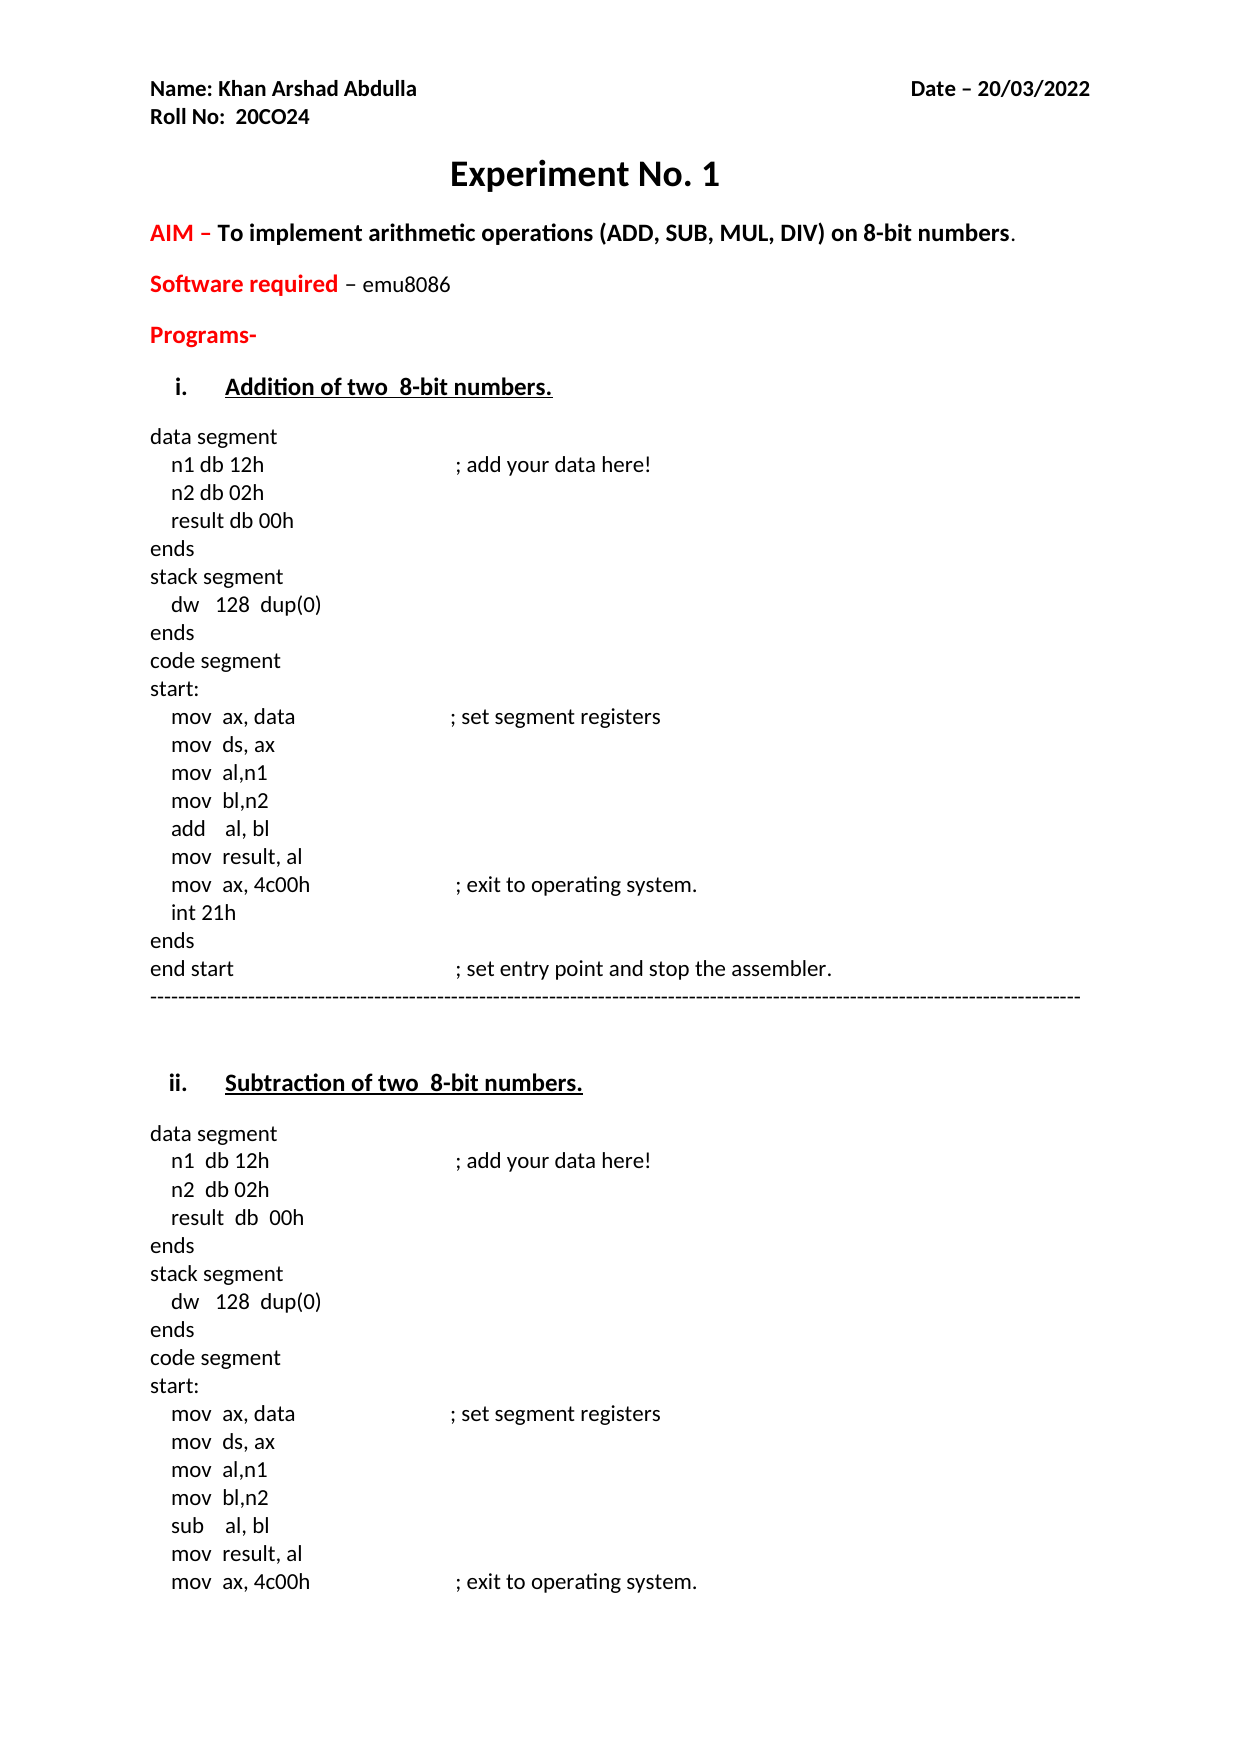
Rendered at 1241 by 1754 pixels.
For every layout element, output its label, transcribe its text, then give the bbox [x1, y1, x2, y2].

text start: [150, 1371, 1090, 1399]
text ends [150, 1231, 1090, 1259]
text mov ax, data ; set segment registers [150, 1399, 1090, 1427]
text sub al, bl [150, 1511, 1090, 1539]
text mov ds, ax [150, 1427, 1090, 1455]
text dw 128 dup(0) [150, 1287, 1090, 1315]
list Addition of two 8-bit numbers. [187, 371, 1090, 401]
text mov ax, data ; set segment registers [150, 702, 1090, 730]
text add al, bl [150, 814, 1090, 842]
text ends [150, 1315, 1090, 1343]
text dw 128 dup(0) [150, 590, 1090, 618]
text Experiment No. 1 [150, 150, 1090, 196]
text data segment [150, 1119, 1090, 1147]
text code segment [150, 646, 1090, 674]
text data segment [150, 422, 1090, 450]
text mov result, al [150, 1539, 1090, 1567]
text result db 00h [150, 1203, 1090, 1231]
text mov al,n1 [150, 758, 1090, 786]
text mov bl,n2 [150, 1483, 1090, 1511]
text stack segment [150, 1259, 1090, 1287]
text mov ds, ax [150, 730, 1090, 758]
text n2 db 02h [150, 478, 1090, 506]
text mov al,n1 [150, 1455, 1090, 1483]
text AIM – To implement arithmetic operations (ADD, SUB, MUL, DIV) on 8-bit numbers. [150, 217, 1090, 247]
text result db 00h [150, 506, 1090, 534]
text ------------------------------------------------------------------------------------------------------------------------------------- [150, 982, 1090, 1011]
text mov result, al [150, 842, 1090, 870]
text n2 db 02h [150, 1175, 1090, 1203]
text stack segment [150, 562, 1090, 590]
text ends [150, 618, 1090, 646]
list Subtraction of two 8-bit numbers. [187, 1067, 1090, 1098]
text code segment [150, 1343, 1090, 1371]
text Software required – emu8086 [150, 268, 1090, 298]
text end start ; set entry point and stop the assembler. [150, 954, 1090, 982]
text mov ax, 4c00h ; exit to operating system. [150, 1567, 1090, 1595]
text mov ax, 4c00h ; exit to operating system. [150, 870, 1090, 898]
text mov bl,n2 [150, 786, 1090, 814]
text Programs- [150, 319, 1090, 350]
text int 21h [150, 898, 1090, 926]
text n1 db 12h ; add your data here! [150, 450, 1090, 478]
text ends [150, 534, 1090, 562]
text start: [150, 674, 1090, 702]
text ends [150, 926, 1090, 954]
text n1 db 12h ; add your data here! [150, 1147, 1090, 1175]
